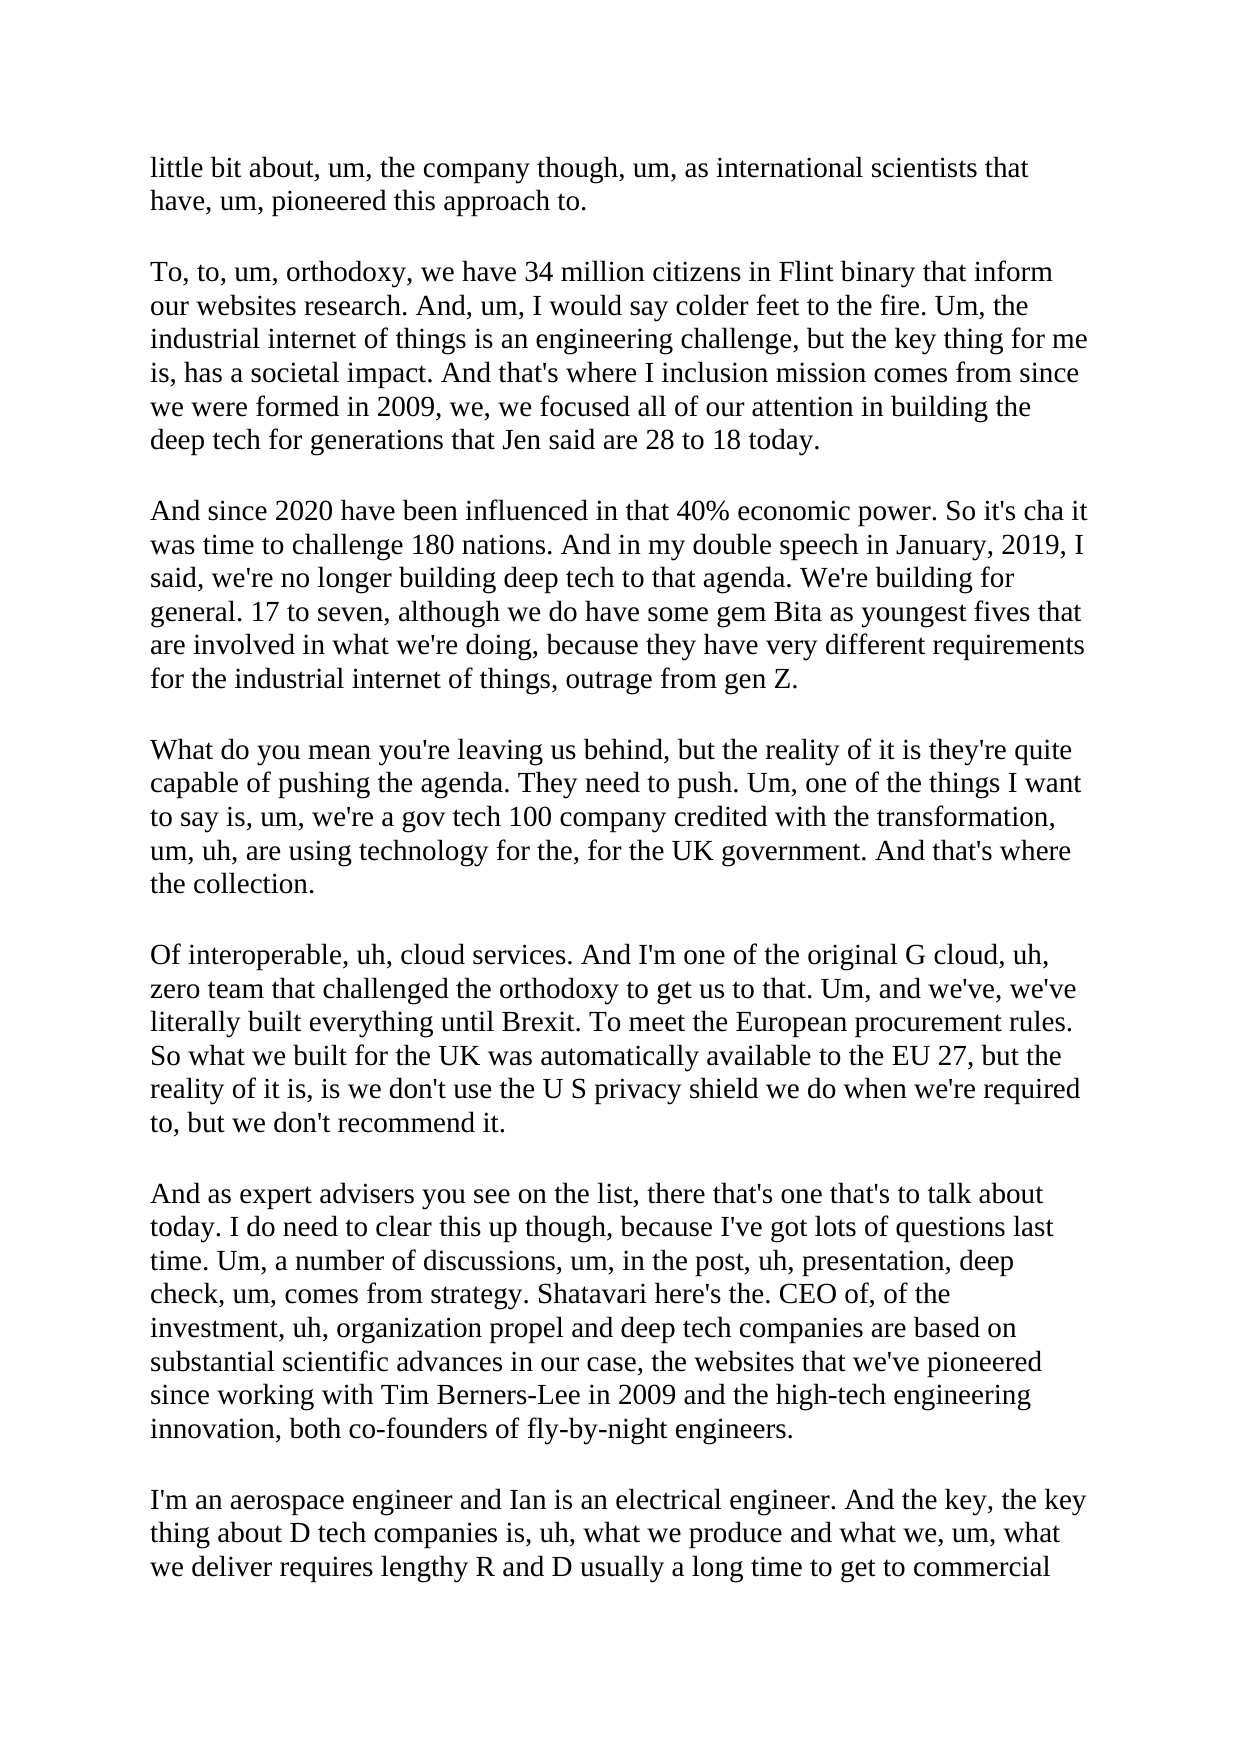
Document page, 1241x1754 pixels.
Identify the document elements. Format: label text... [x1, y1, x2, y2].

text Of interoperable, uh, cloud services. And I'm one of the original G cloud, uh, zero team that challenged the orthodoxy to get us to that. Um, and we've, we've literally built everything until Brexit. To meet the European procurement rules. So what we built for the UK was automatically available to the EU 27, but the reality of it is, is we don't use the U S privacy shield we do when we're required to, but we don't recommend it. [150, 937, 1090, 1138]
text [150, 1482, 1090, 1582]
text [150, 150, 1090, 217]
text To, to, um, orthodoxy, we have 34 million citizens in Flint binary that inform our websites research. And, um, I would say colder feet to the fire. Um, the industrial internet of things is an engineering challenge, but the key thing for me is, has a societal impact. And that's where I inclusion mission comes from since we were formed in 2009, we, we focused all of our attention in building the deep tech for generations that Jen said are 28 to 18 today. [150, 254, 1090, 456]
text What do you mean you're leaving us behind, but the reality of it is they're quite capable of pushing the agenda. They need to push. Um, one of the things I want to say is, um, we're a gov tech 100 company credited with the transformation, um, uh, are using technology for the, for the UK government. And that's where the collection. [150, 732, 1090, 900]
text And since 2020 have been influenced in that 40% economic power. So it's cha it was time to challenge 180 nations. And in my double speech in January, 2019, I said, we're no longer building deep tech to that agenda. We're building for general. 17 to seven, although we do have some gem Bita as youngest fives that are involved in what we're doing, because they have very different requirements for the industrial internet of things, outrage from gen Z. [150, 493, 1090, 694]
text And as expert advisers you see on the list, there that's one that's to talk about today. I do need to clear this up though, because I've got lots of questions last time. Um, a number of discussions, um, in the post, uh, presentation, deep check, um, comes from strategy. Shatavari here's the. CEO of, of the investment, uh, organization propel and deep tech companies are based on substantial scientific advances in our case, the websites that we've pioneered since working with Tim Berners-Lee in 2009 and the high-tech engineering innovation, both co-founders of fly-by-night engineers. [150, 1176, 1090, 1444]
